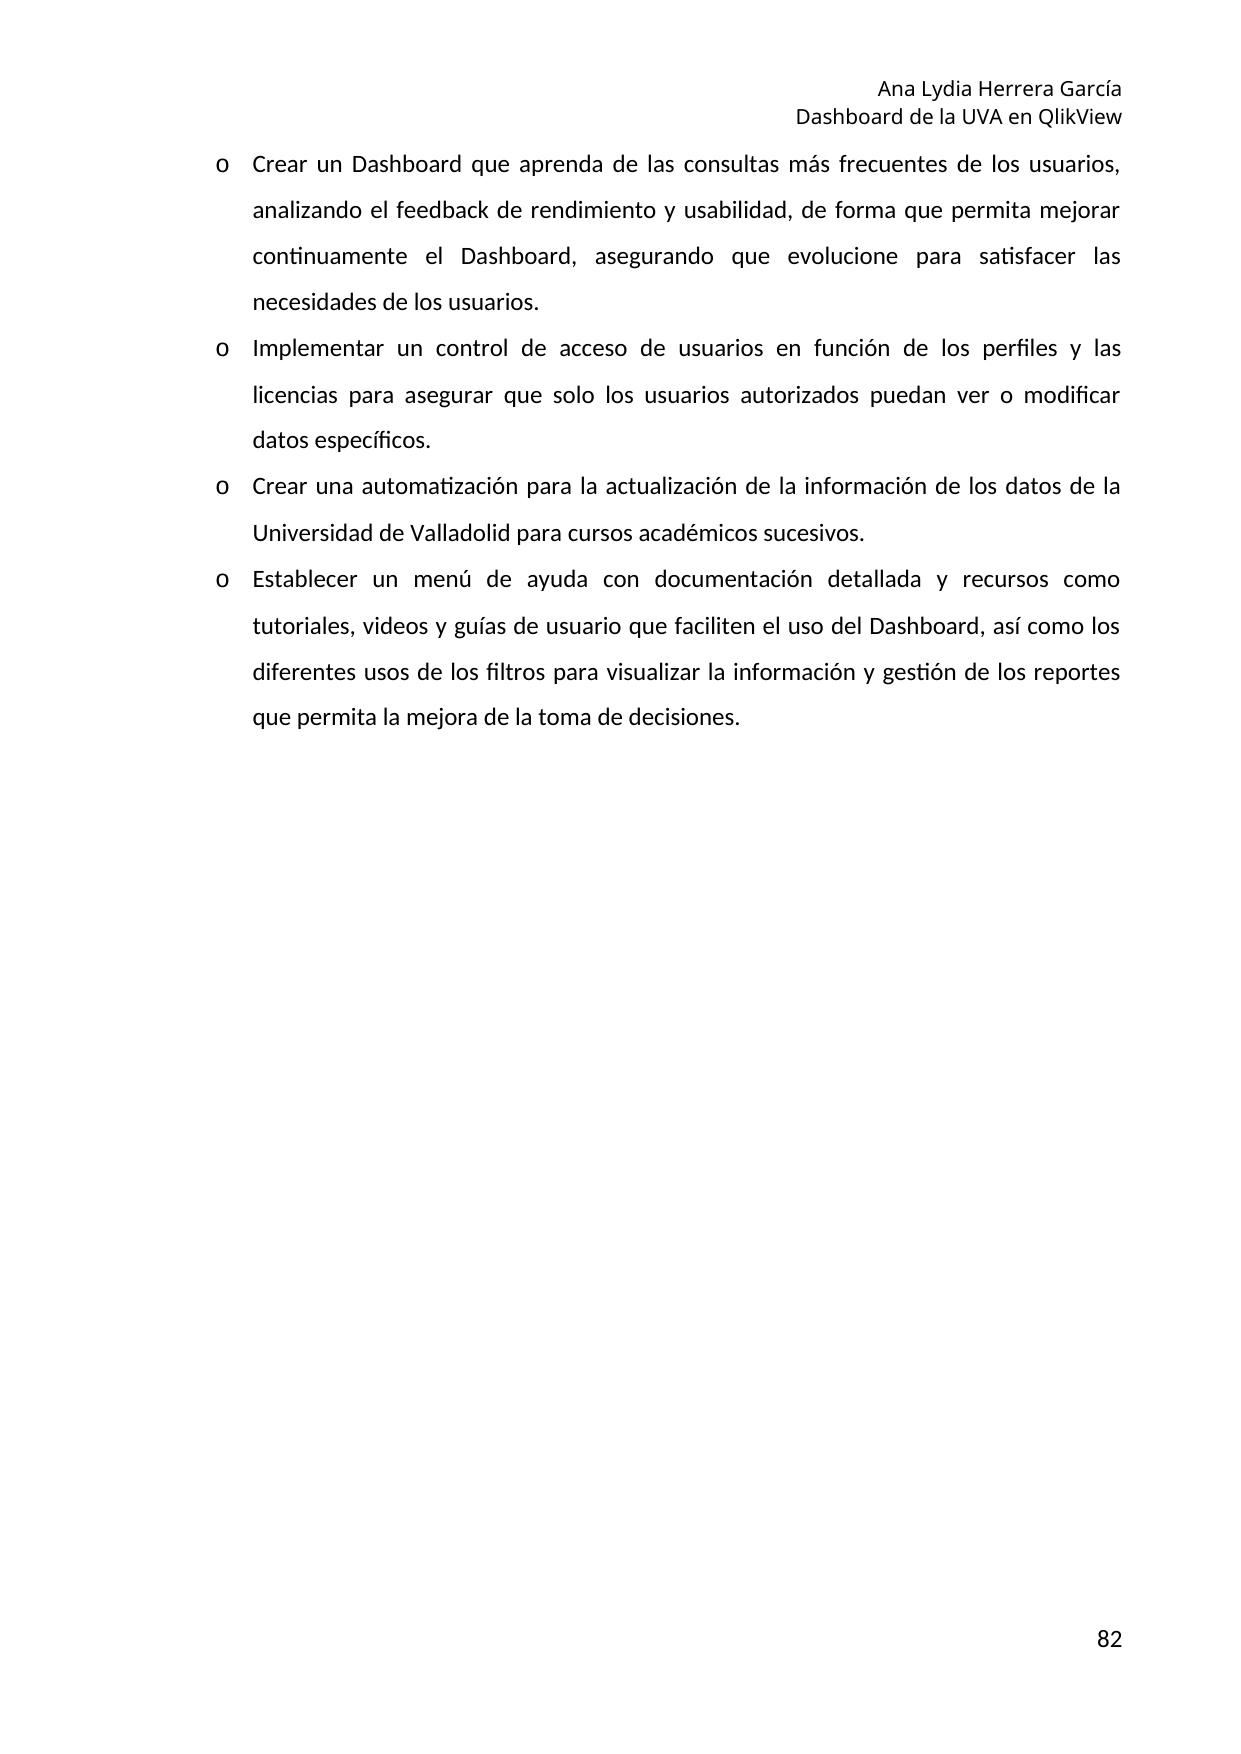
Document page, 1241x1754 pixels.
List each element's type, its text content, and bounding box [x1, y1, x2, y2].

list Implementar un control de acceso de usuarios en función de los perfiles y las licencias para asegurar que solo los usuarios autorizados puedan ver o modificar datos específicos. [215, 332, 1122, 455]
list Crear un Dashboard que aprenda de las consultas más frecuentes de los usuarios, analizando el feedback de rendimiento y usabilidad, de forma que permita mejorar continuamente el Dashboard, asegurando que evolucione para satisfacer las necesidades de los usuarios. [215, 148, 1122, 317]
list Establecer un menú de ayuda con documentación detallada y recursos como tutoriales, videos y guías de usuario que faciliten el uso del Dashboard, así como los diferentes usos de los filtros para visualizar la información y gestión de los reportes que permita la mejora de la toma de decisiones. [215, 563, 1122, 732]
list Crear una automatización para la actualización de la información de los datos de la Universidad de Valladolid para cursos académicos sucesivos. [215, 470, 1122, 548]
